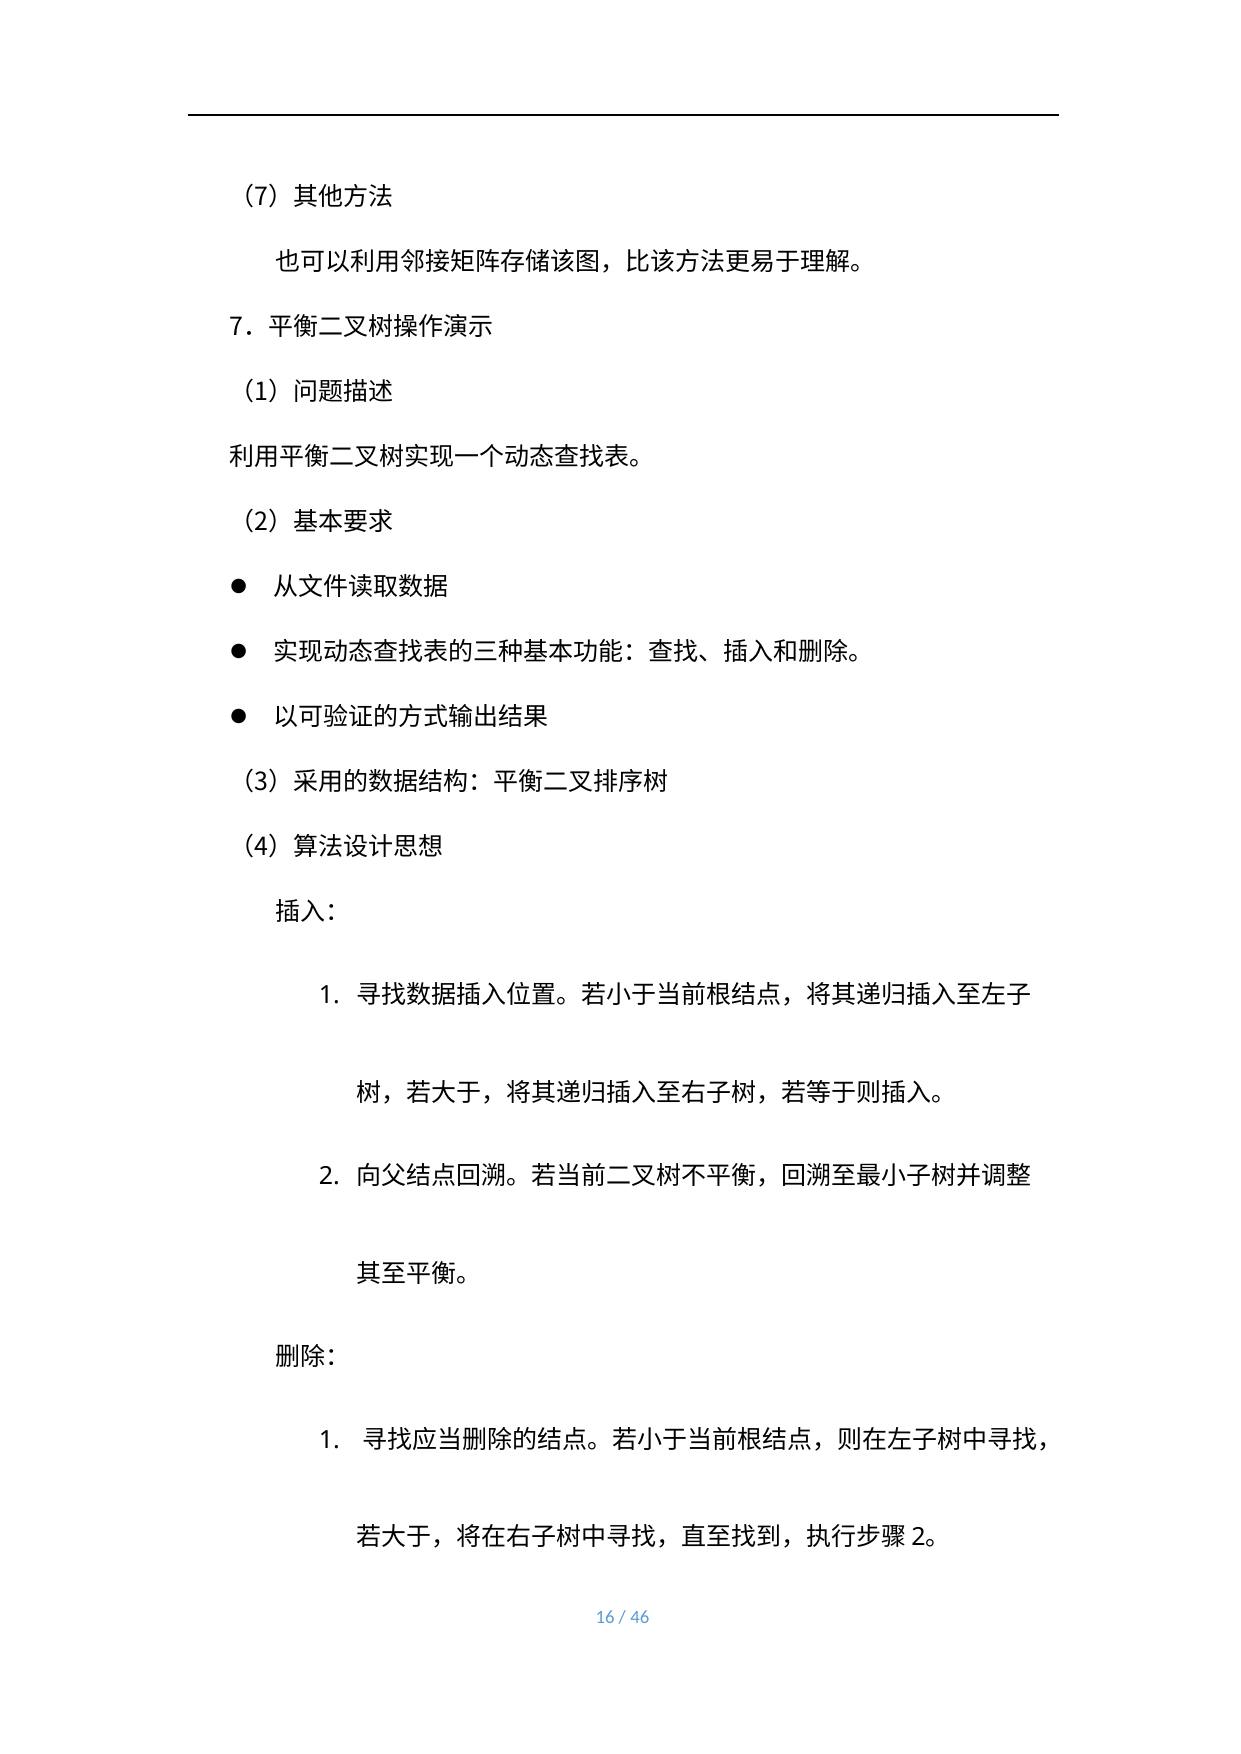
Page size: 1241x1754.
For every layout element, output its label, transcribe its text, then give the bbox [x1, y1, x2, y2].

list 实现动态查找表的三种基本功能：查找、插入和删除。 [229, 617, 1053, 682]
list 基本要求 [187, 487, 1053, 552]
list 向父结点回溯。若当前二叉树不平衡，回溯至最小子树并调整其至平衡。 [319, 1141, 1053, 1304]
list 其他方法 [187, 162, 1053, 227]
list 以可验证的方式输出结果 [229, 682, 1053, 747]
text 删除： [275, 1322, 1053, 1387]
list 从文件读取数据 [229, 552, 1053, 617]
list 寻找数据插入位置。若小于当前根结点，将其递归插入至左子树，若大于，将其递归插入至右子树，若等于则插入。 [319, 961, 1053, 1123]
list 算法设计思想 [187, 812, 1053, 877]
list 也可以利用邻接矩阵存储该图，比该方法更易于理解。 [275, 227, 1053, 292]
list 寻找应当删除的结点。若小于当前根结点，则在左子树中寻找，若大于，将在右子树中寻找，直至找到，执行步骤2。 [319, 1405, 1053, 1567]
list 平衡二叉树操作演示 [187, 292, 1053, 357]
list 采用的数据结构：平衡二叉排序树 [187, 747, 1053, 812]
text 利用平衡二叉树实现一个动态查找表。 [229, 422, 1053, 487]
list 问题描述 [187, 357, 1053, 422]
text 插入： [231, 877, 1053, 942]
